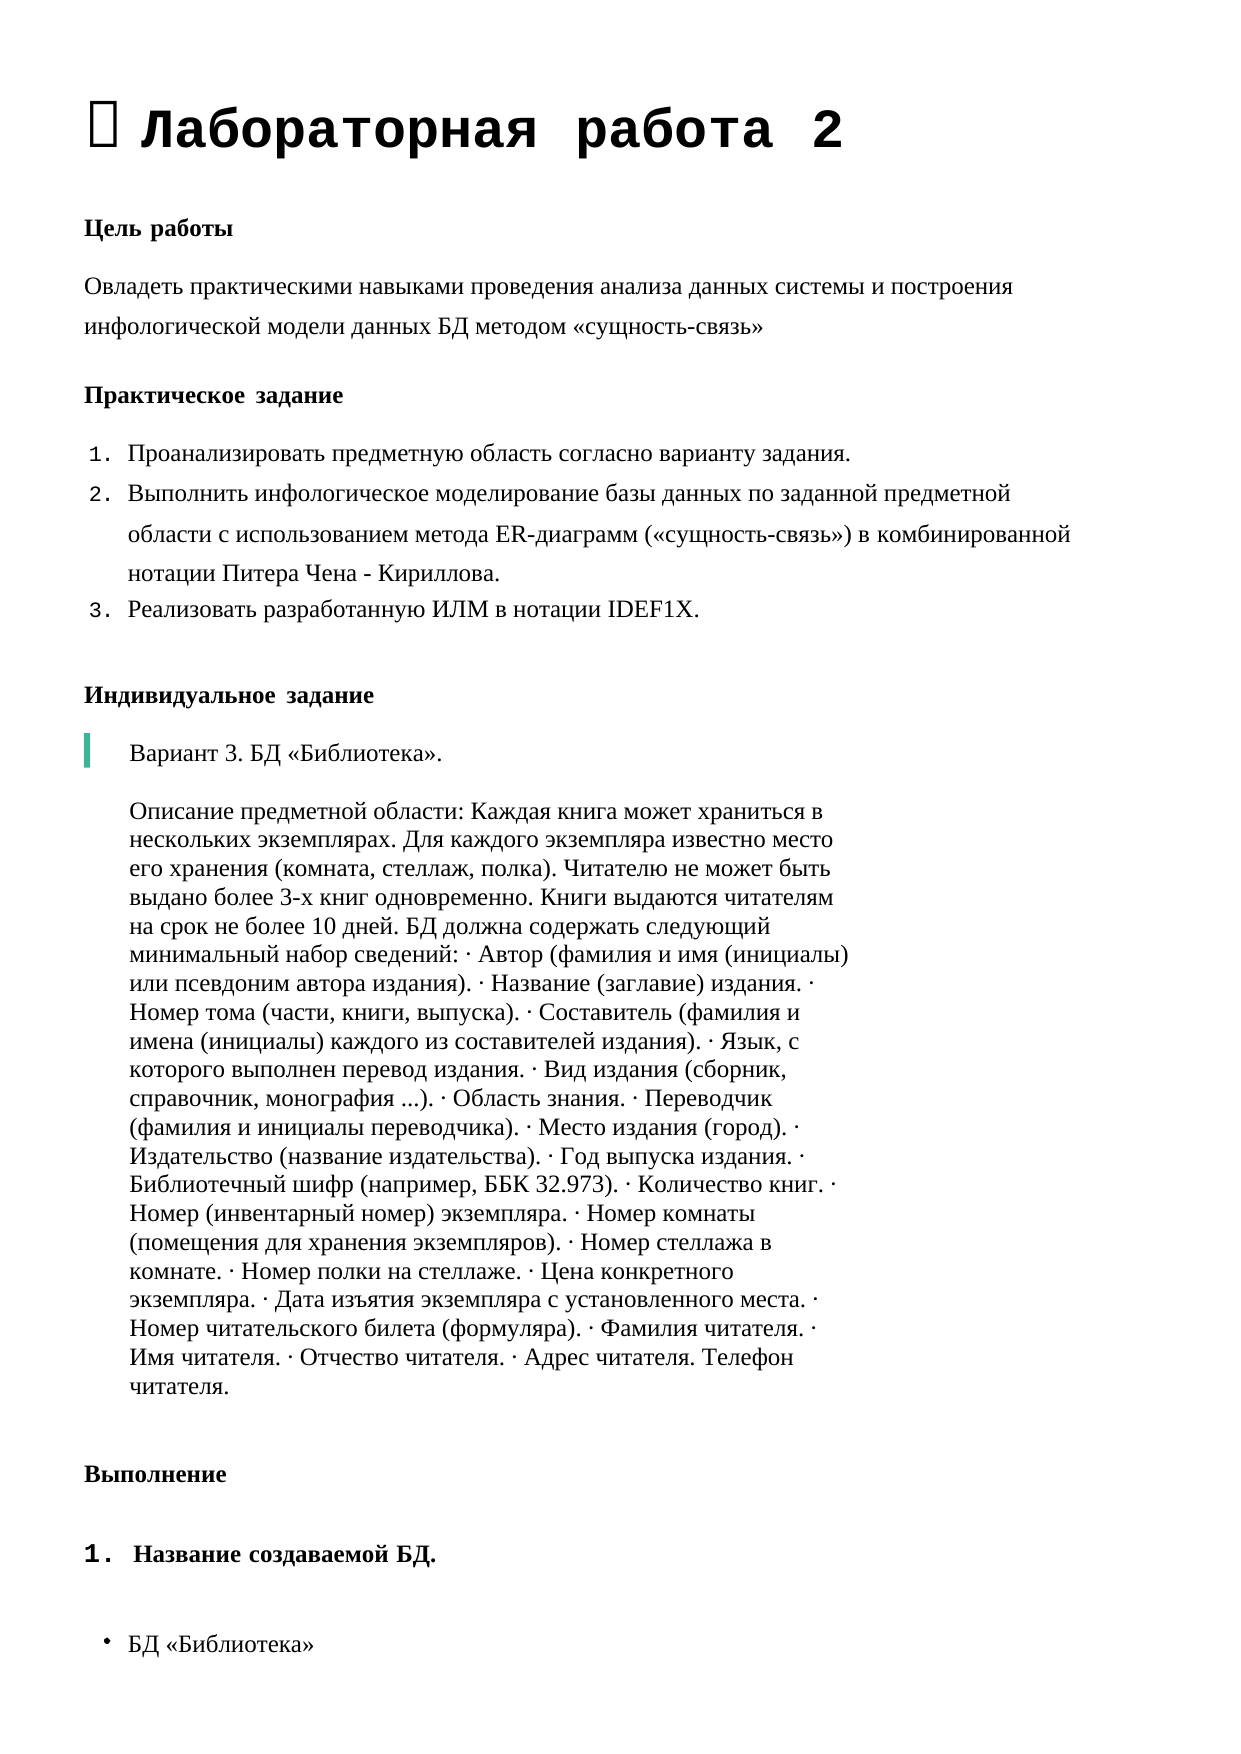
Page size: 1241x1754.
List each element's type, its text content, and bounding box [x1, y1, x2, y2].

text справочник, монография ...). ∙ Область знания. ∙ Переводчик [129, 1083, 1171, 1112]
text (фамилия и инициалы переводчика). ∙ Место издания (город). ∙ [129, 1112, 1171, 1141]
text 🔬 Лабораторная работа 2 [84, 85, 1171, 163]
text читателя. [129, 1371, 1171, 1399]
text имена (инициалы) каждого из составителей издания). ∙ Язык, с [129, 1026, 1171, 1054]
text или псевдоним автора издания). ∙ Название (заглавие) издания. ∙ [129, 968, 1171, 997]
text БД «Библиотека» [128, 1629, 1171, 1657]
text нескольких экземплярах. Для каждого экземпляра известно место [129, 824, 1171, 853]
text Цель работы [84, 213, 1171, 242]
text Издательство (название издательства). ∙ Год выпуска издания. ∙ [129, 1141, 1171, 1169]
subtitle Практическое задание [84, 380, 1171, 409]
text выдано более 3-х книг одновременно. Книги выдаются читателям [129, 882, 1171, 911]
subtitle Индивидуальное задание [84, 680, 1171, 709]
text (помещения для хранения экземпляров). ∙ Номер стеллажа в [129, 1227, 1171, 1256]
list Выполнить инфологическое моделирование базы данных по заданной предметной области с использованием метода ER-диаграмм («сущность-связь») в комбинированной нотации Питера Чена - Кириллова. [88, 478, 1087, 587]
subtitle Название создаваемой БД. [84, 1539, 1171, 1571]
text Библиотечный шифр (например, ББК 32.973). ∙ Количество книг. ∙ [129, 1169, 1171, 1198]
text Описание предметной области: Каждая книга может храниться в [129, 796, 1171, 824]
text Номер (инвентарный номер) экземпляра. ∙ Номер комнаты [129, 1198, 1171, 1227]
list Проанализировать предметную область согласно варианту задания. [88, 438, 1171, 468]
text Номер тома (части, книги, выпуска). ∙ Составитель (фамилия и [129, 997, 1171, 1026]
text Овладеть практическими навыками проведения анализа данных системы и построения инфологической модели данных БД методом «сущность-связь» [84, 271, 1111, 340]
text экземпляра. ∙ Дата изъятия экземпляра с установленного места. ∙ [129, 1284, 1171, 1313]
subtitle Выполнение [84, 1459, 1171, 1487]
text его хранения (комната, стеллаж, полка). Читателю не может быть [129, 853, 1171, 882]
text которого выполнен перевод издания. ∙ Вид издания (сборник, [129, 1054, 1171, 1083]
list Реализовать разработанную ИЛМ в нотации IDEF1X. [88, 598, 1171, 622]
text Имя читателя. ∙ Отчество читателя. ∙ Адрес читателя. Телефон [129, 1342, 1171, 1371]
text Вариант 3. БД «Библиотека». [129, 738, 1171, 767]
text минимальный набор сведений: ∙ Автор (фамилия и имя (инициалы) [129, 939, 1171, 968]
text комнате. ∙ Номер полки на стеллаже. ∙ Цена конкретного [129, 1256, 1171, 1284]
text Номер читательского билета (формуляра). ∙ Фамилия читателя. ∙ [129, 1313, 1171, 1342]
text на срок не более 10 дней. БД должна содержать следующий [129, 911, 1171, 939]
